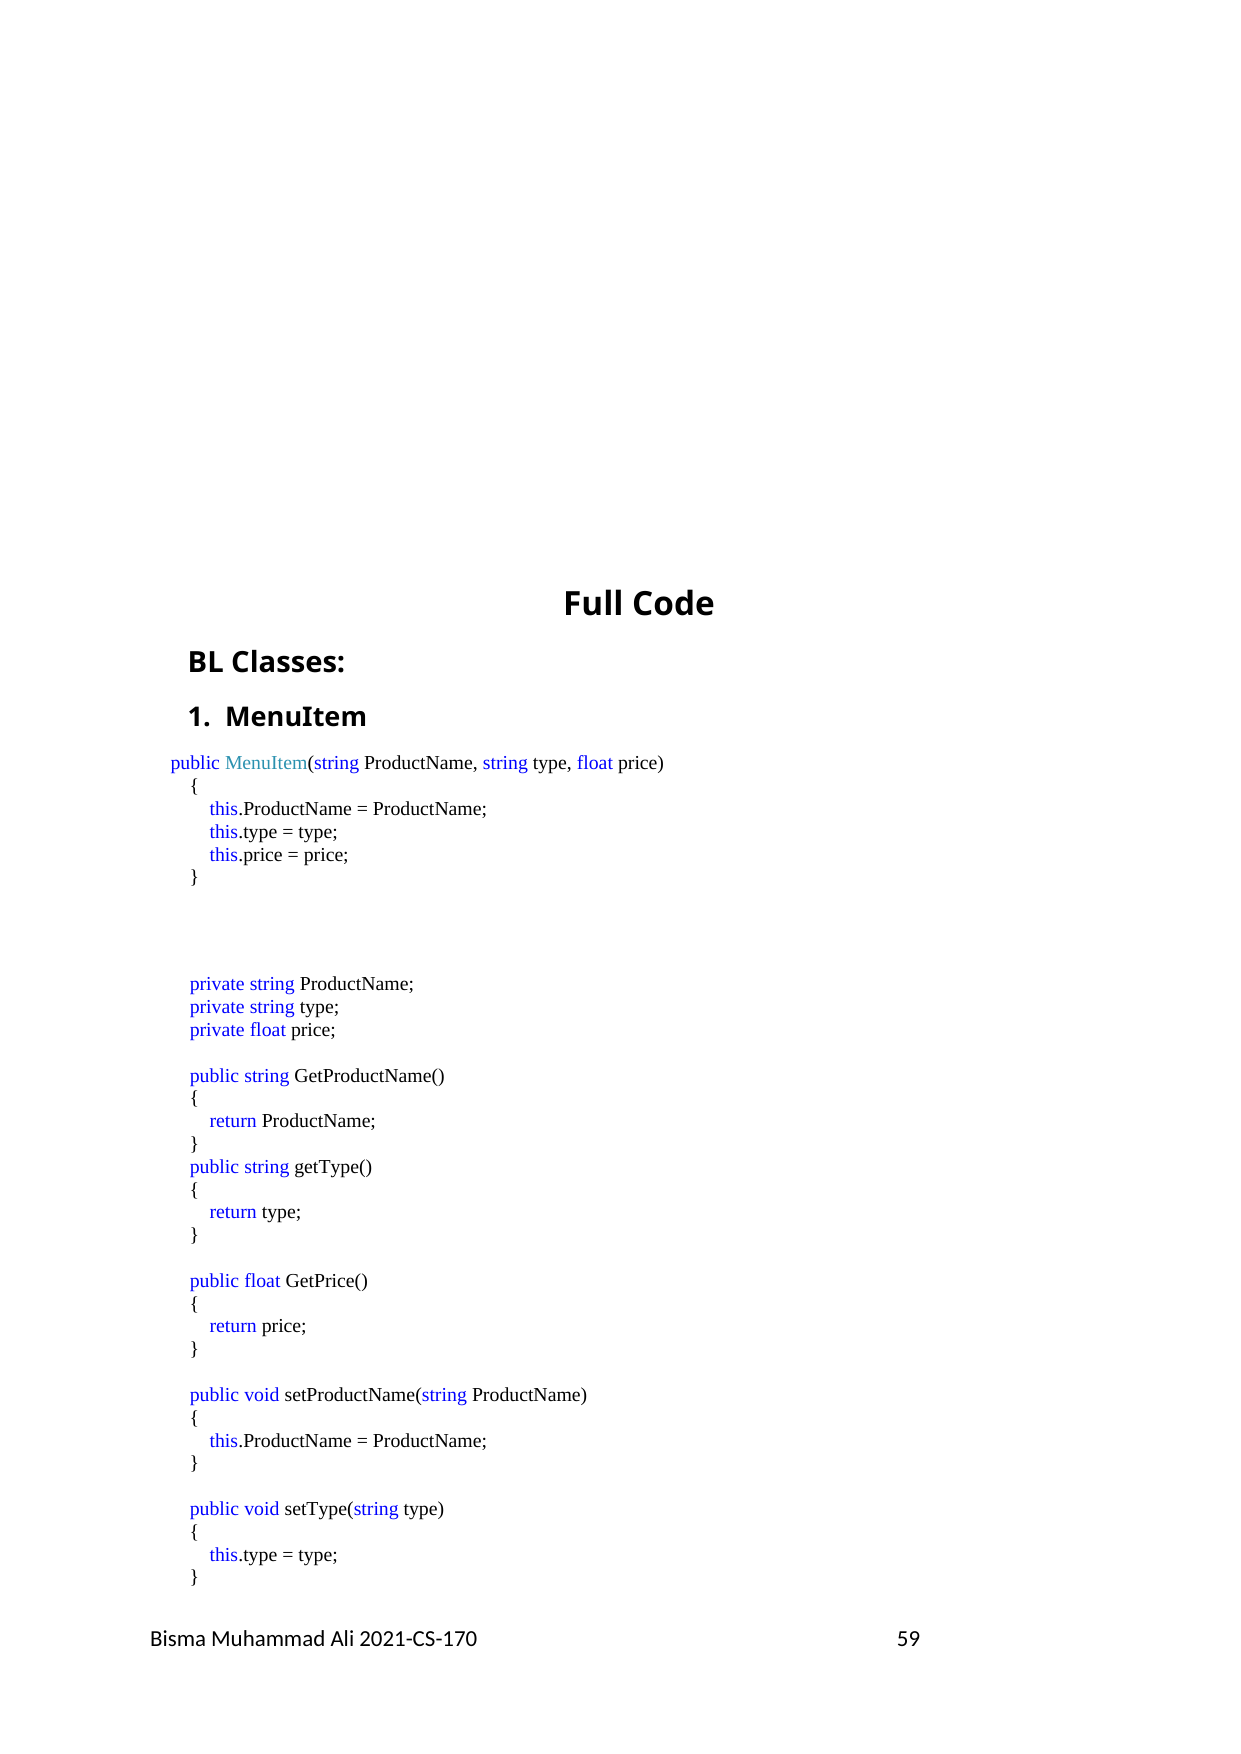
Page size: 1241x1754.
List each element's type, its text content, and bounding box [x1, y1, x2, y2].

text return ProductName; [150, 1109, 1090, 1132]
text this.price = price; [150, 843, 1090, 865]
list MenuItem [187, 698, 1090, 735]
text return type; [150, 1200, 1090, 1223]
text private float price; [150, 1018, 1090, 1041]
text public string getType() [150, 1155, 1090, 1178]
text public MenuItem(string ProductName, string type, float price) [150, 751, 1090, 774]
text { [150, 774, 1090, 797]
text public void setProductName(string ProductName) [150, 1383, 1090, 1406]
text { [150, 1086, 1090, 1109]
text } [150, 1337, 1090, 1360]
text BL Classes: [187, 641, 1090, 681]
text } [150, 1565, 1090, 1588]
text } [150, 1223, 1090, 1246]
text public string GetProductName() [150, 1063, 1090, 1086]
text { [150, 1178, 1090, 1200]
text private string ProductName; [150, 972, 1090, 995]
text this.ProductName = ProductName; [150, 1428, 1090, 1451]
text { [150, 1406, 1090, 1428]
text this.ProductName = ProductName; [150, 797, 1090, 820]
text } [150, 1132, 1090, 1155]
text public float GetPrice() [150, 1269, 1090, 1292]
text Full Code [187, 579, 1090, 625]
text } [150, 865, 1090, 888]
text this.type = type; [150, 1543, 1090, 1565]
text } [150, 1451, 1090, 1474]
text this.type = type; [150, 820, 1090, 843]
text { [150, 1292, 1090, 1314]
text { [150, 1520, 1090, 1543]
text public void setType(string type) [150, 1497, 1090, 1520]
text return price; [150, 1314, 1090, 1337]
text private string type; [150, 995, 1090, 1018]
